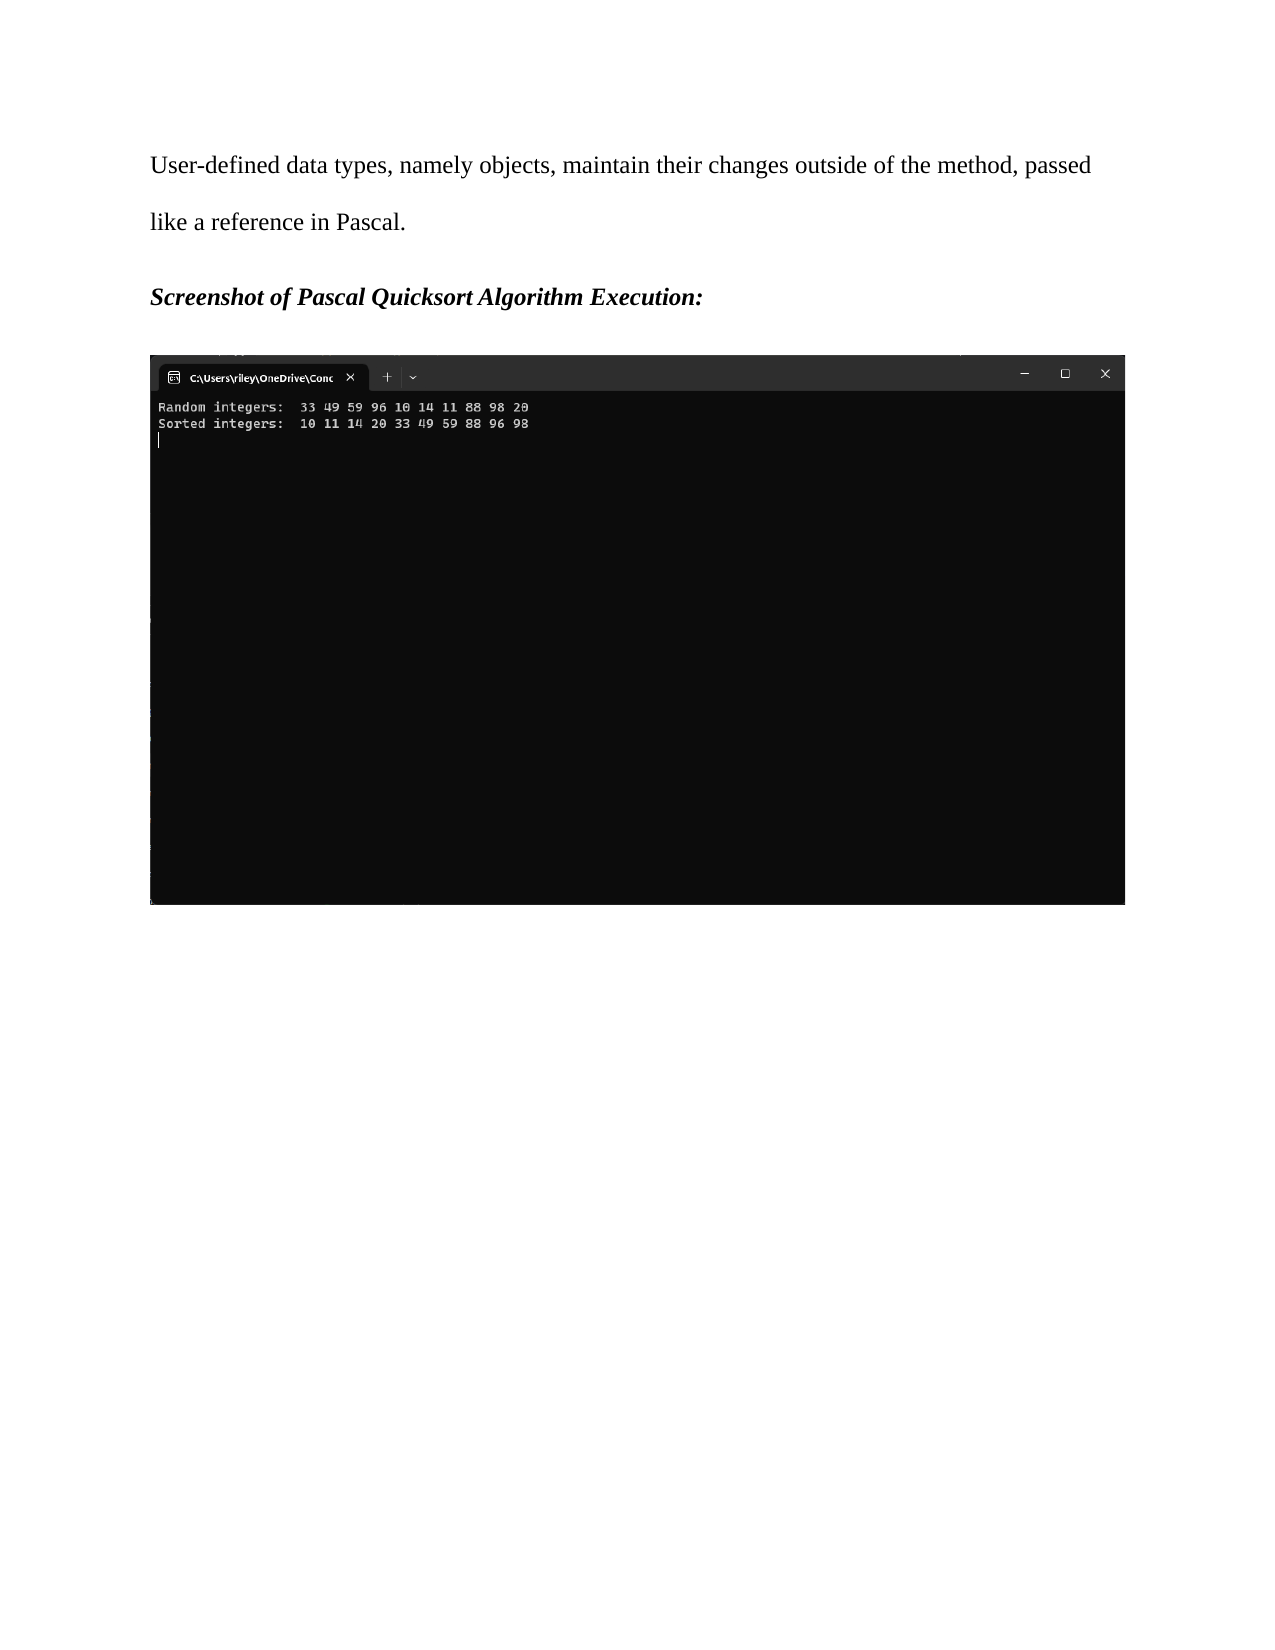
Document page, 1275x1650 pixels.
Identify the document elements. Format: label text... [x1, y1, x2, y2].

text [150, 150, 1125, 236]
picture [150, 355, 1125, 905]
text Screenshot of Pascal Quicksort Algorithm Execution: [150, 282, 1125, 310]
